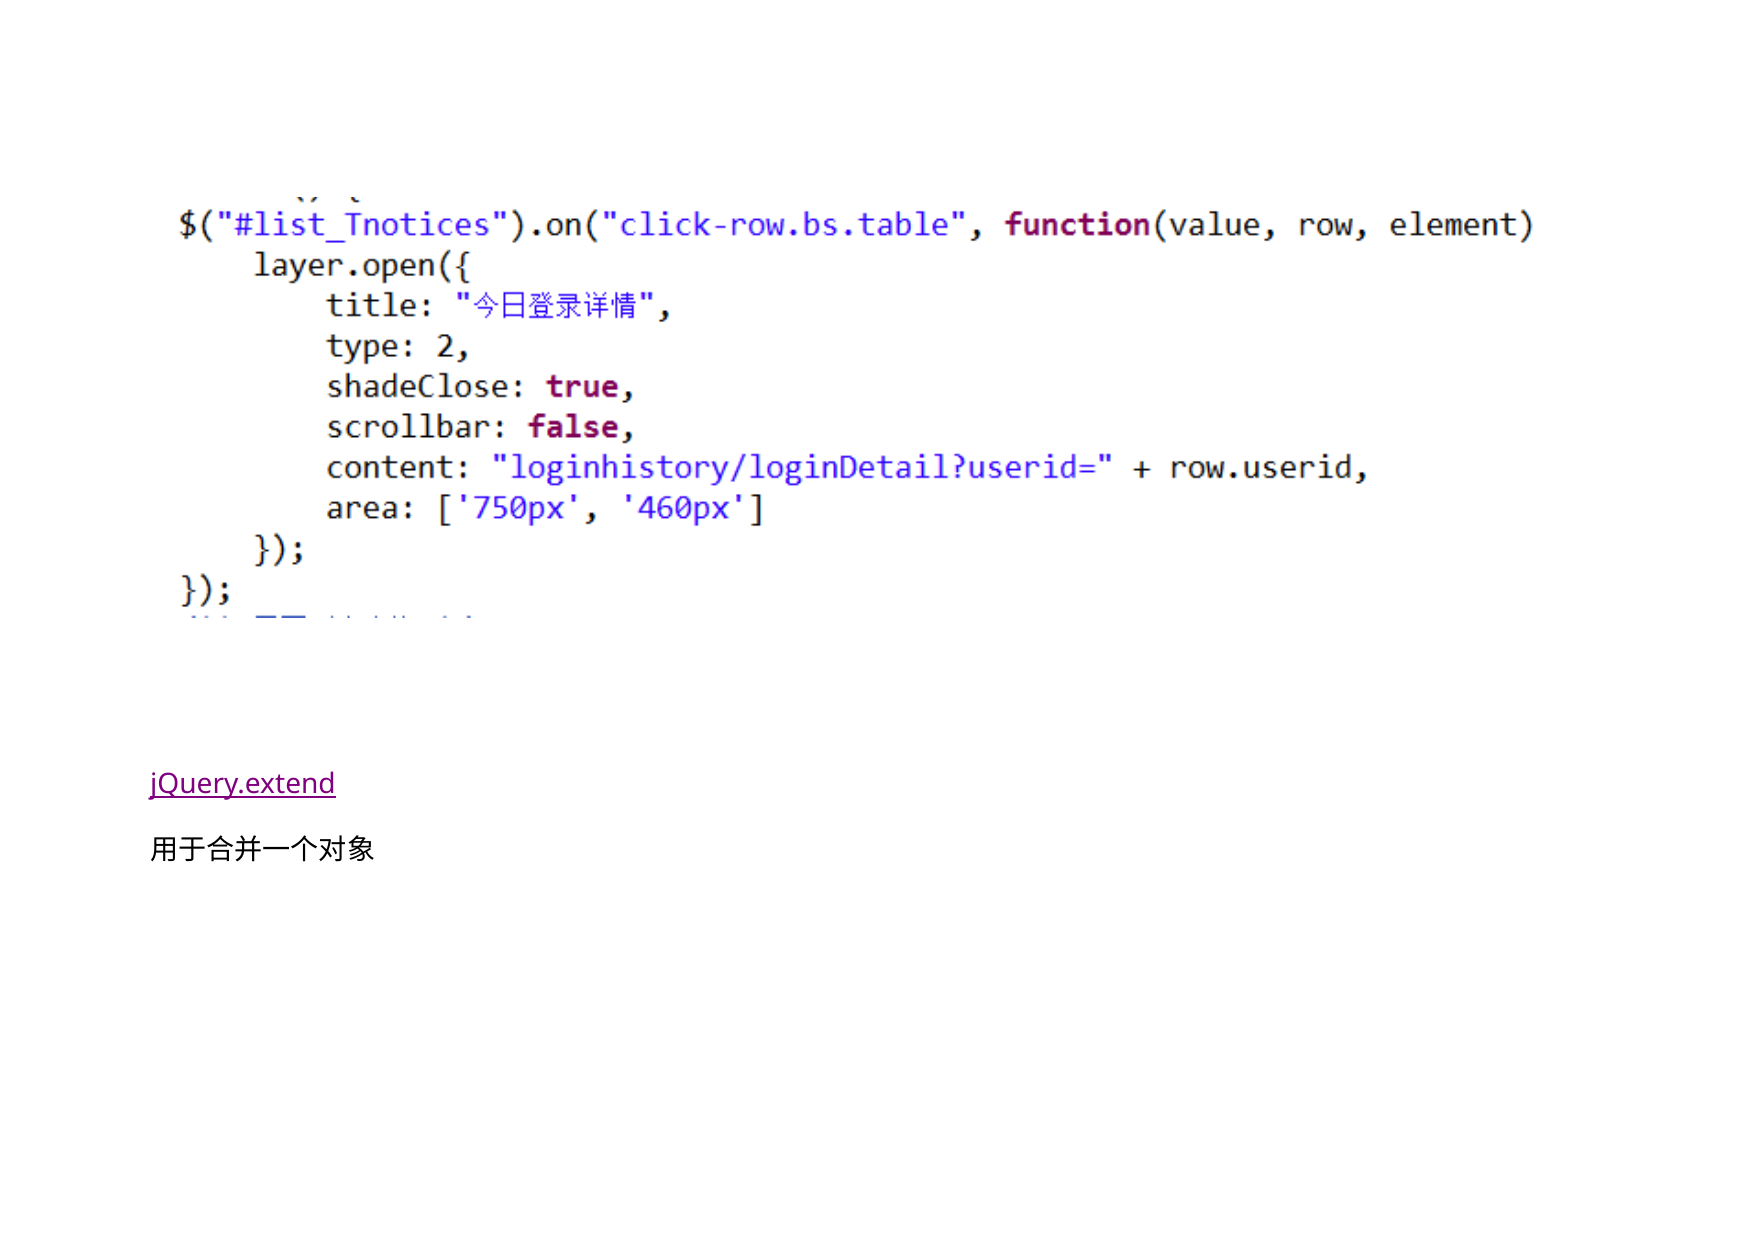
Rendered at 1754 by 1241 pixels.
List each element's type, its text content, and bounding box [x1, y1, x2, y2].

text jQuery.extend [150, 750, 1604, 815]
picture [150, 197, 1540, 618]
text 用于合并一个对象 [150, 815, 1604, 880]
